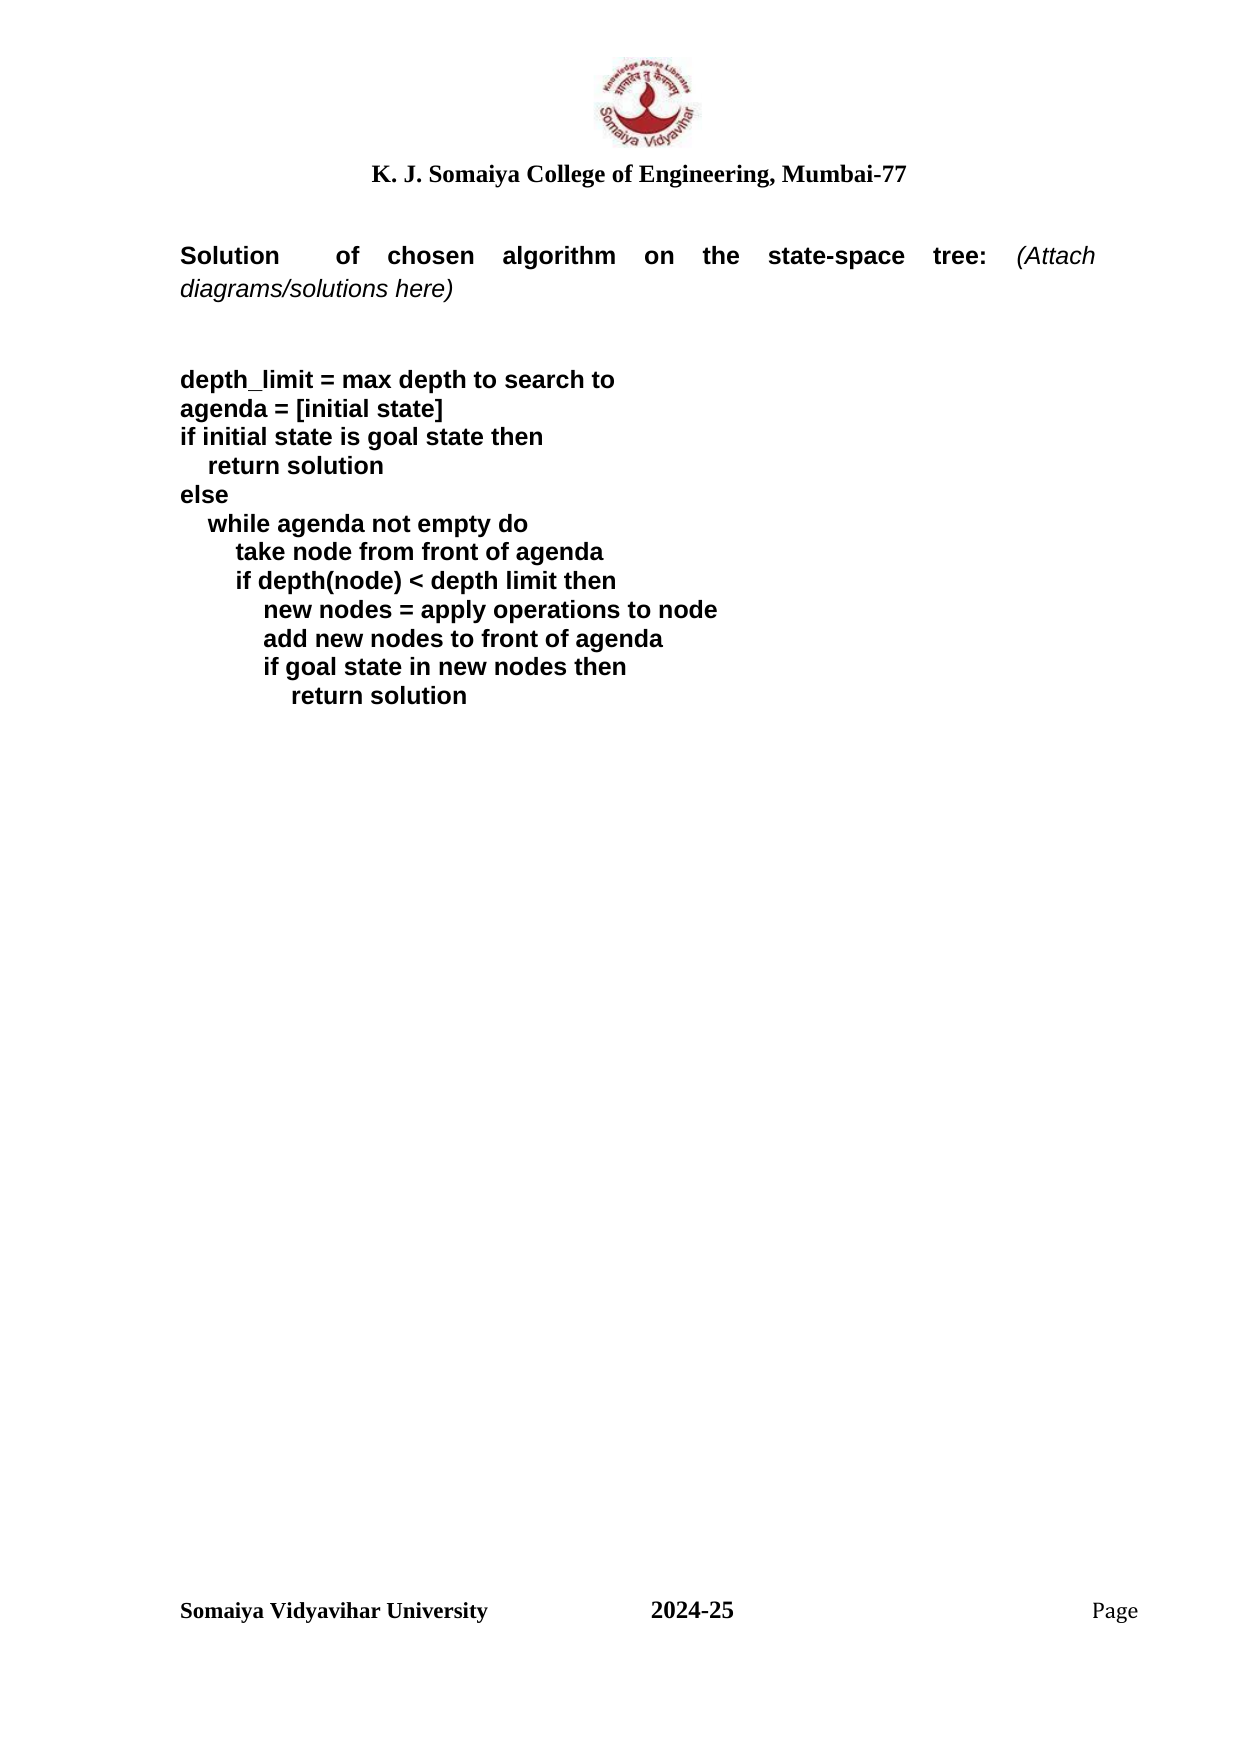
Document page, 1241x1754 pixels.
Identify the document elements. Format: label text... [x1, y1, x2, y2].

text while agenda not empty do [180, 509, 1098, 537]
text if depth(node) < depth limit then [180, 566, 1098, 595]
text else [180, 480, 1098, 509]
text return solution [180, 451, 1098, 480]
text if initial state is goal state then [180, 422, 1098, 451]
picture [593, 57, 703, 150]
text Solution of chosen algorithm on the state-space tree: (Attach diagrams/solutions here) [180, 241, 1098, 303]
text add new nodes to front of agenda [180, 624, 1098, 652]
text depth_limit = max depth to search to [180, 365, 1098, 394]
text if goal state in new nodes then [180, 652, 1098, 681]
text agenda = [initial state] [180, 394, 1098, 422]
text take node from front of agenda [180, 537, 1098, 566]
text return solution [180, 681, 1098, 710]
text new nodes = apply operations to node [180, 595, 1098, 624]
